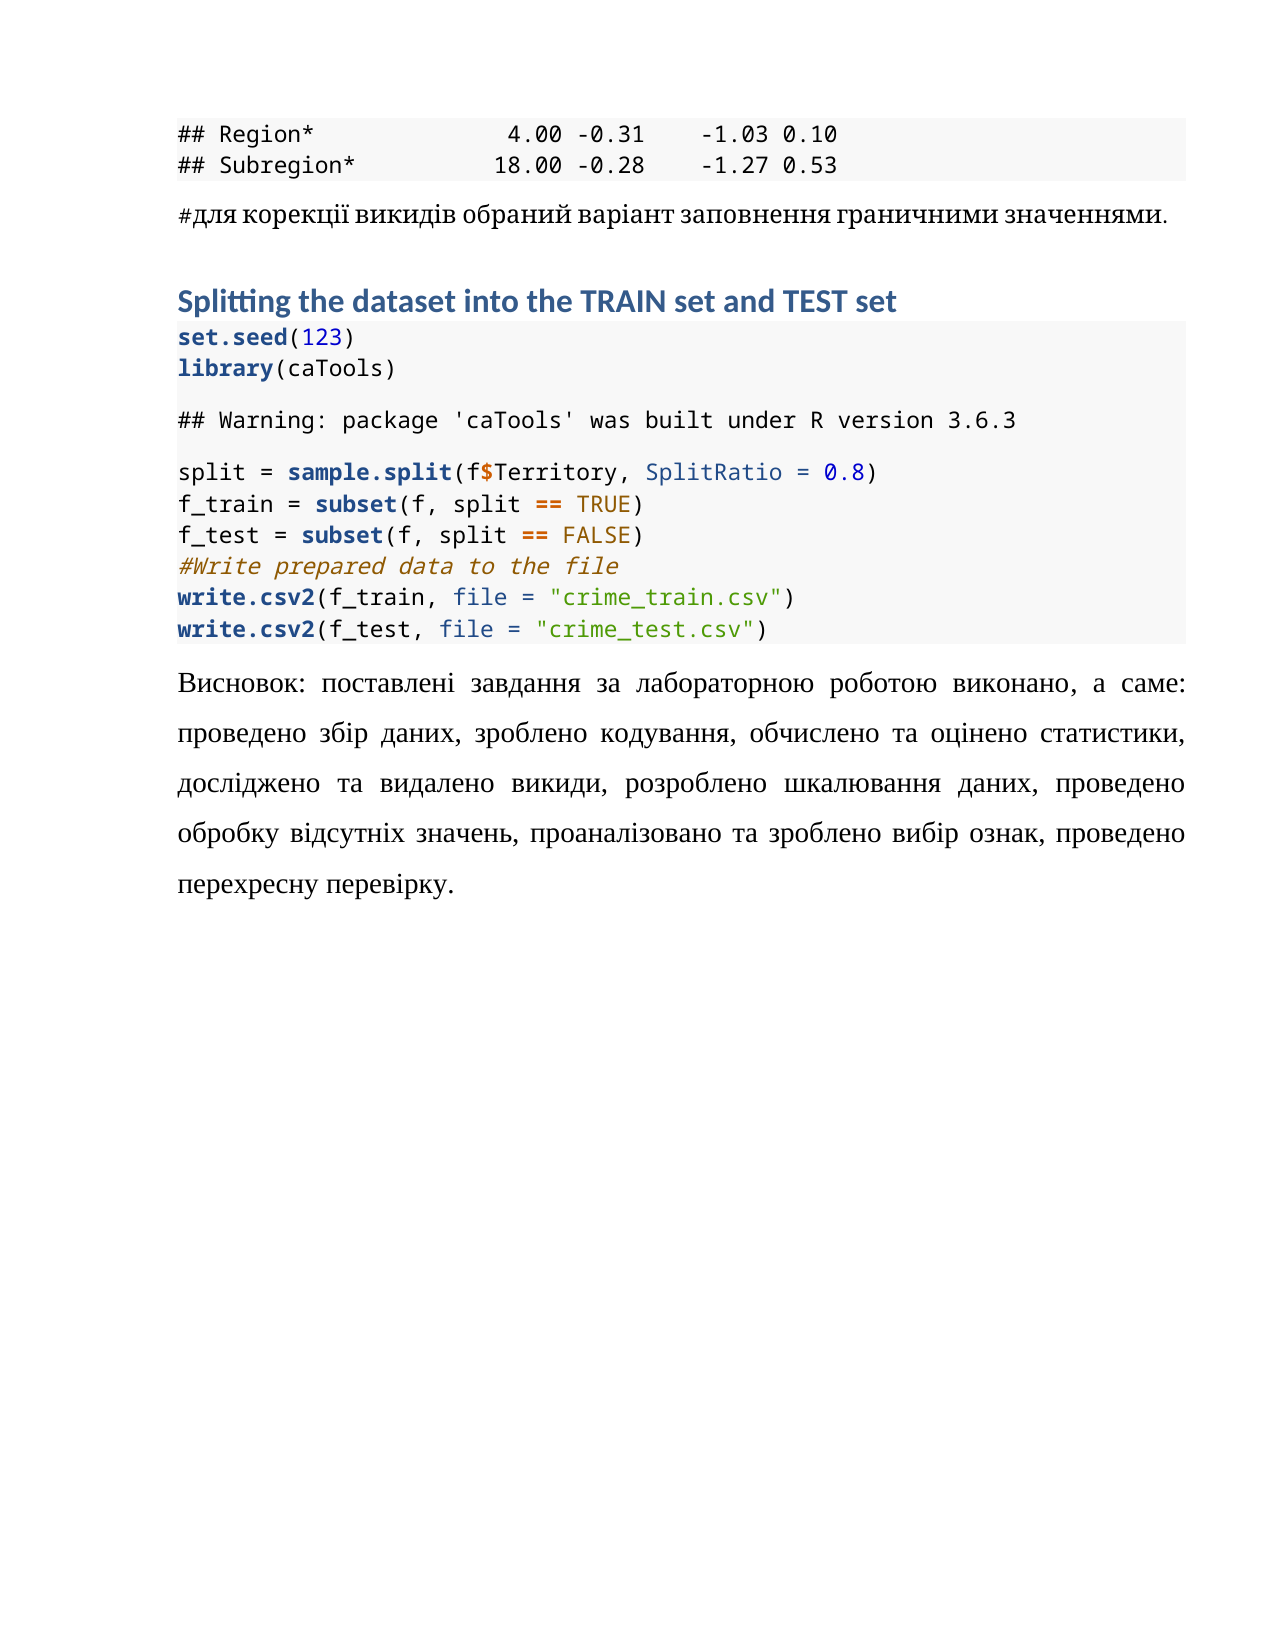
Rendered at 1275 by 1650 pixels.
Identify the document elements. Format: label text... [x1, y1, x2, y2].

text #для корекції викидів обраний варіант заповнення граничними значеннями. [177, 201, 1186, 230]
subtitle Splitting the dataset into the TRAIN set and TEST set [177, 280, 1186, 321]
text split = sample.split(f$Territory, SplitRatio = 0.8) f_train = subset(f, split == TRUE) f_test = subset(f, split == FALSE) #Write prepared data to the file write.csv2(f_train, file = "crime_train.csv") write.csv2(f_test, file = "crime_test.csv") [617, 456, 1186, 644]
text Висновок: поставлені завдання за лабораторною роботою виконано, а саме: проведено збір даних, зроблено кодування, обчислено та оцінено статистики, досліджено та видалено викиди, розроблено шкалювання даних, проведено обробку відсутніх значень, проаналізовано та зроблено вибір ознак, проведено перехресну перевірку. [177, 665, 1186, 899]
text set.seed(123) library(caTools) [356, 321, 1186, 383]
text ## Warning: package 'caTools' was built under R version 3.6.3 [177, 404, 1186, 436]
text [177, 118, 1186, 181]
